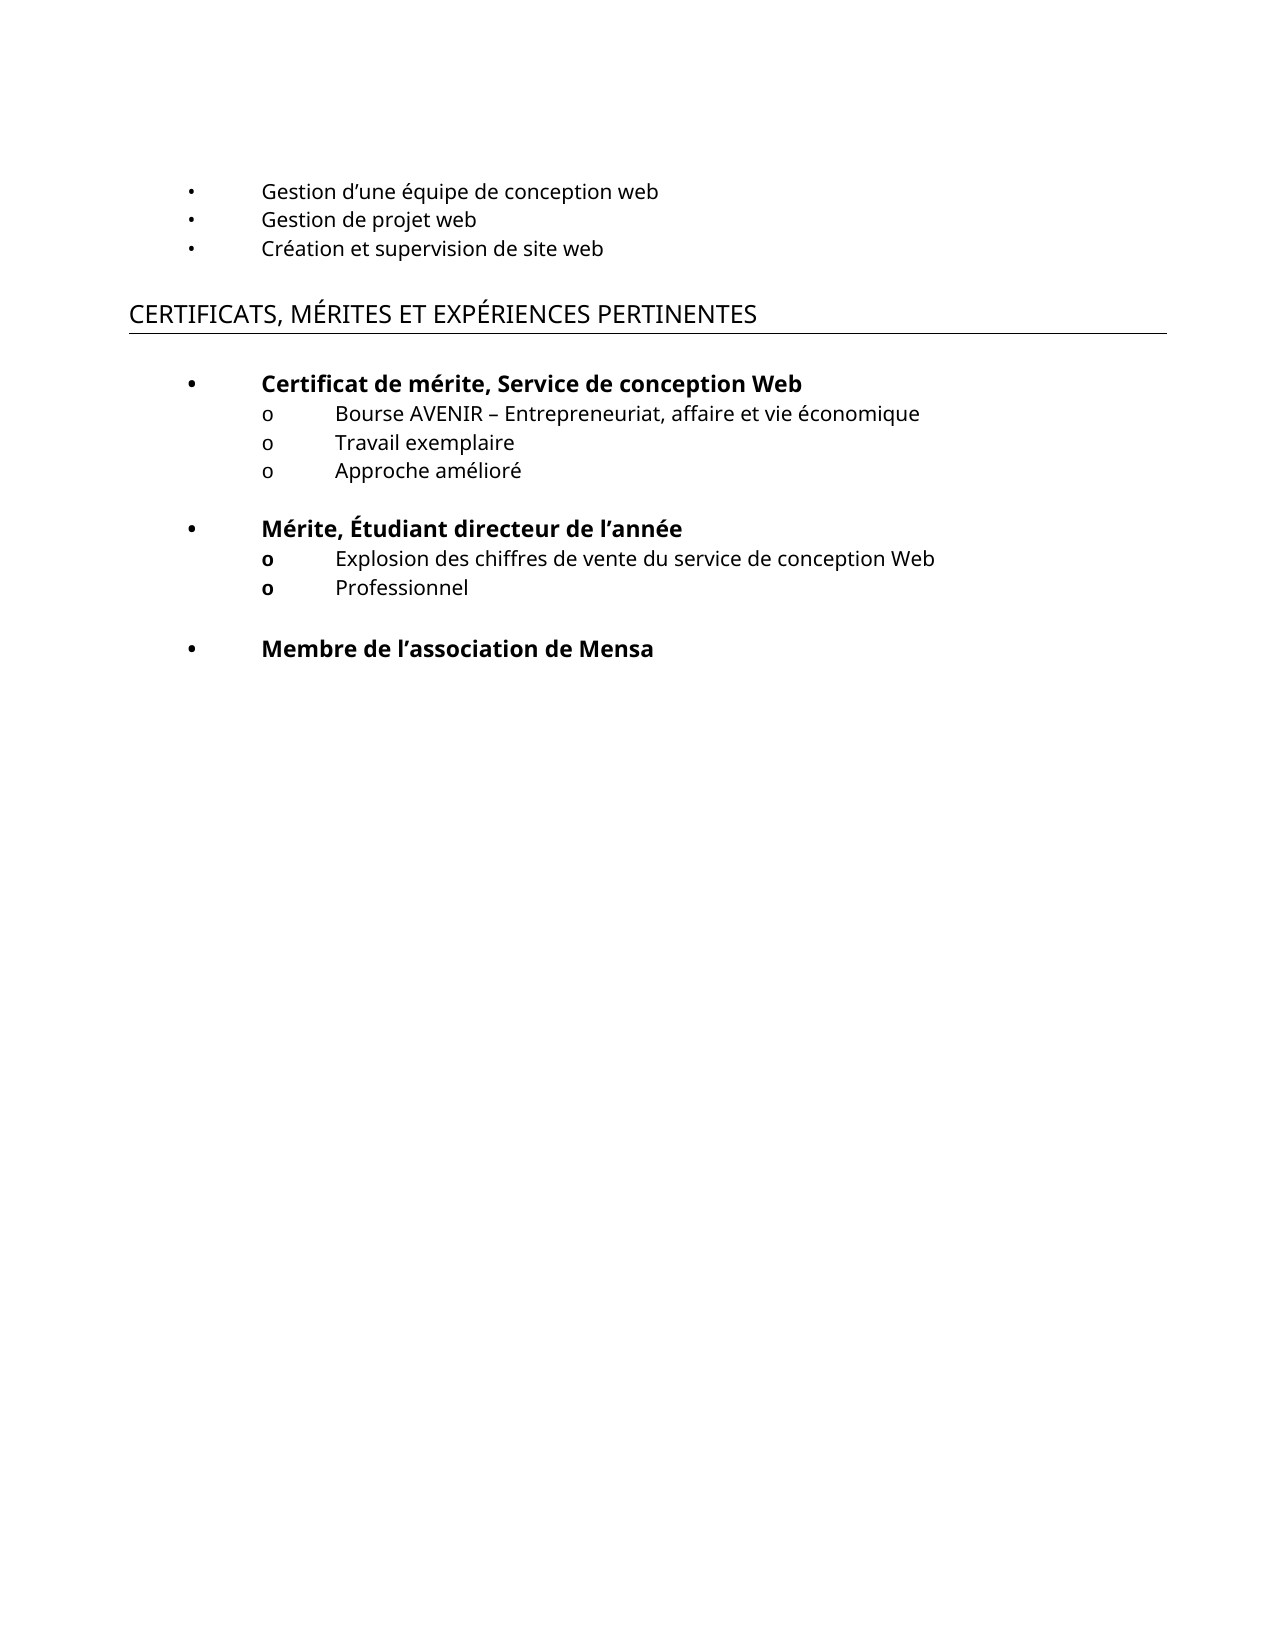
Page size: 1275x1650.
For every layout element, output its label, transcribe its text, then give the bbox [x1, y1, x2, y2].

list Explosion des chiffres de vente du service de conception Web [261, 544, 1167, 573]
list Mérite, Étudiant directeur de l’année [187, 513, 1167, 544]
list Bourse AVENIR – Entrepreneuriat, affaire et vie économique [217, 399, 1167, 428]
list Création et supervision de site web [187, 234, 1167, 262]
list Gestion d’une équipe de conception web [187, 177, 1167, 206]
list Certificat de mérite, Service de conception Web [187, 368, 1167, 399]
list Professionnel [261, 573, 1167, 601]
list Travail exemplaire [217, 428, 1167, 456]
list Approche amélioré [217, 456, 1167, 485]
list Membre de l’association de Mensa [187, 633, 1167, 664]
text CERTIFICATS, MÉRITES ET EXPÉRIENCES PERTINENTES [128, 297, 1167, 334]
list Gestion de projet web [187, 206, 1167, 234]
